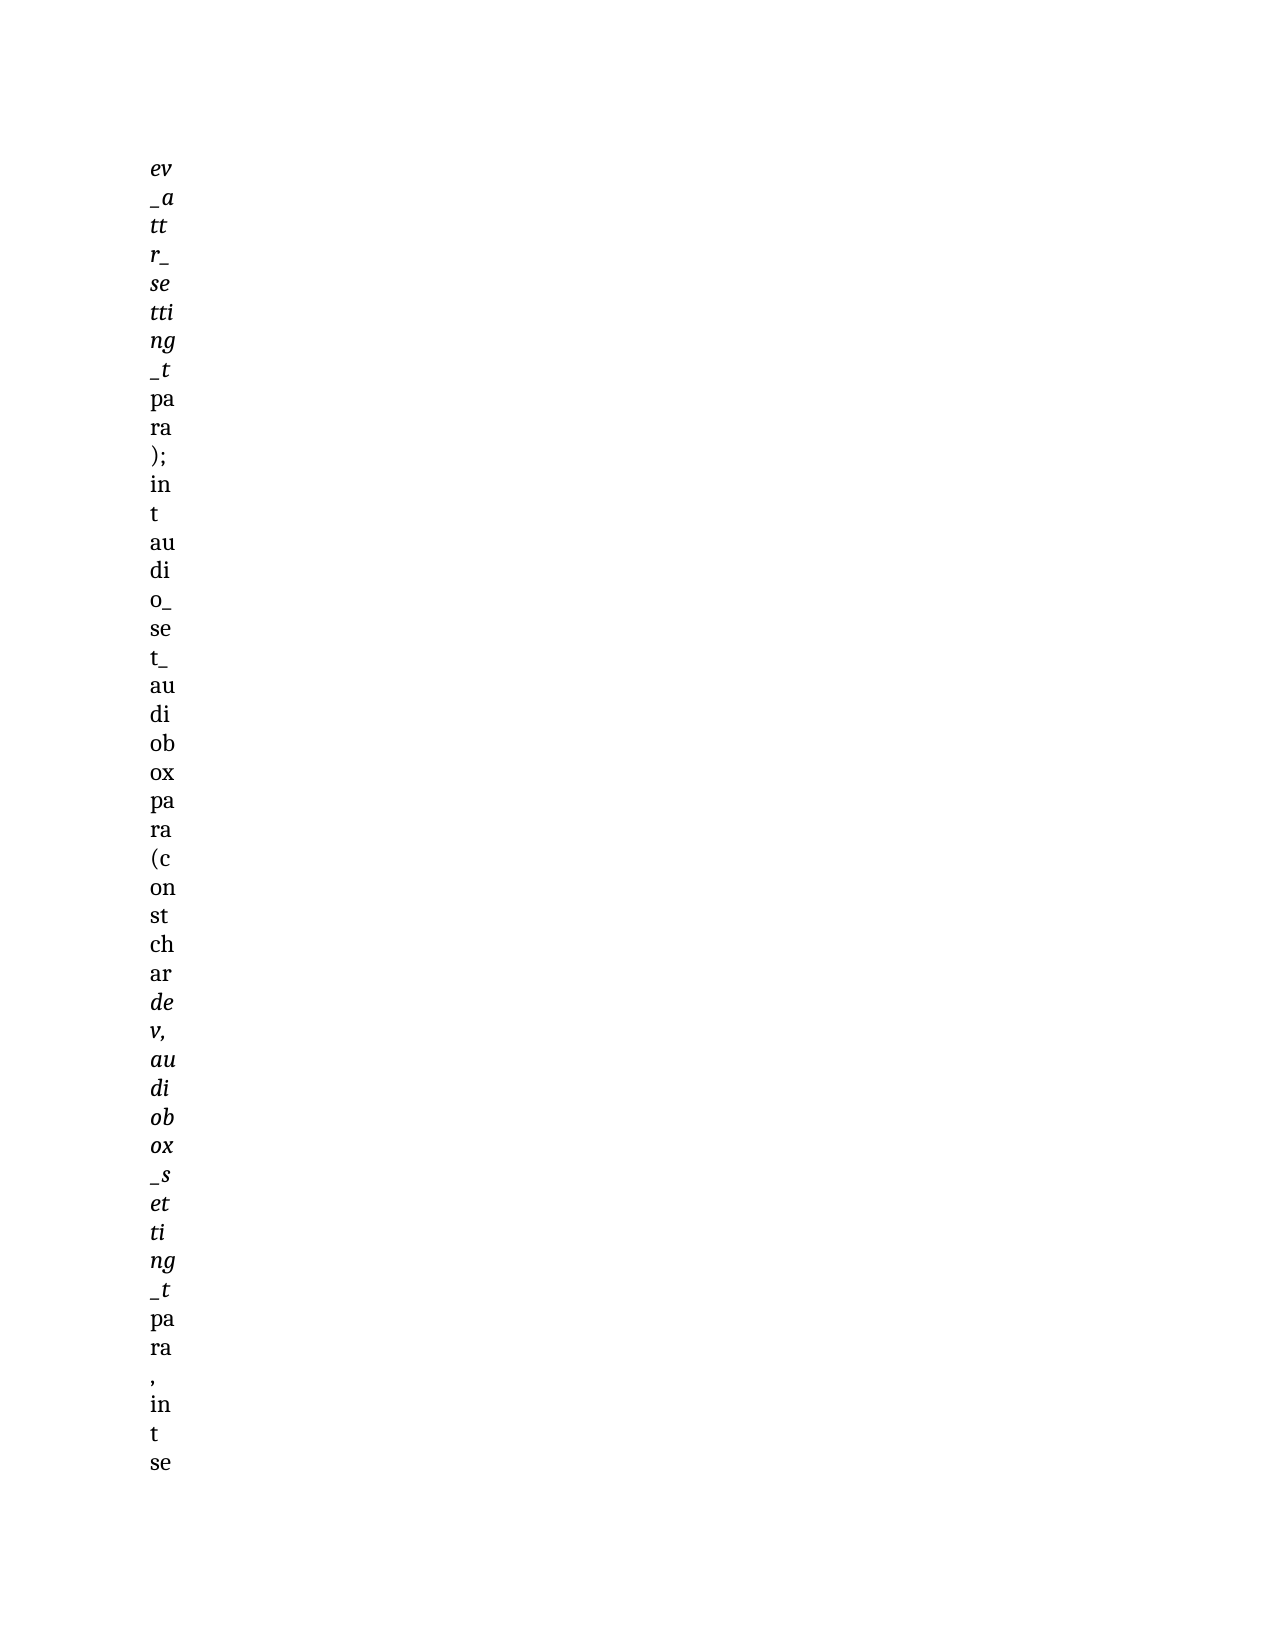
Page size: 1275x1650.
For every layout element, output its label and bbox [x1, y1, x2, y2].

table_cell [139, 150, 187, 1476]
